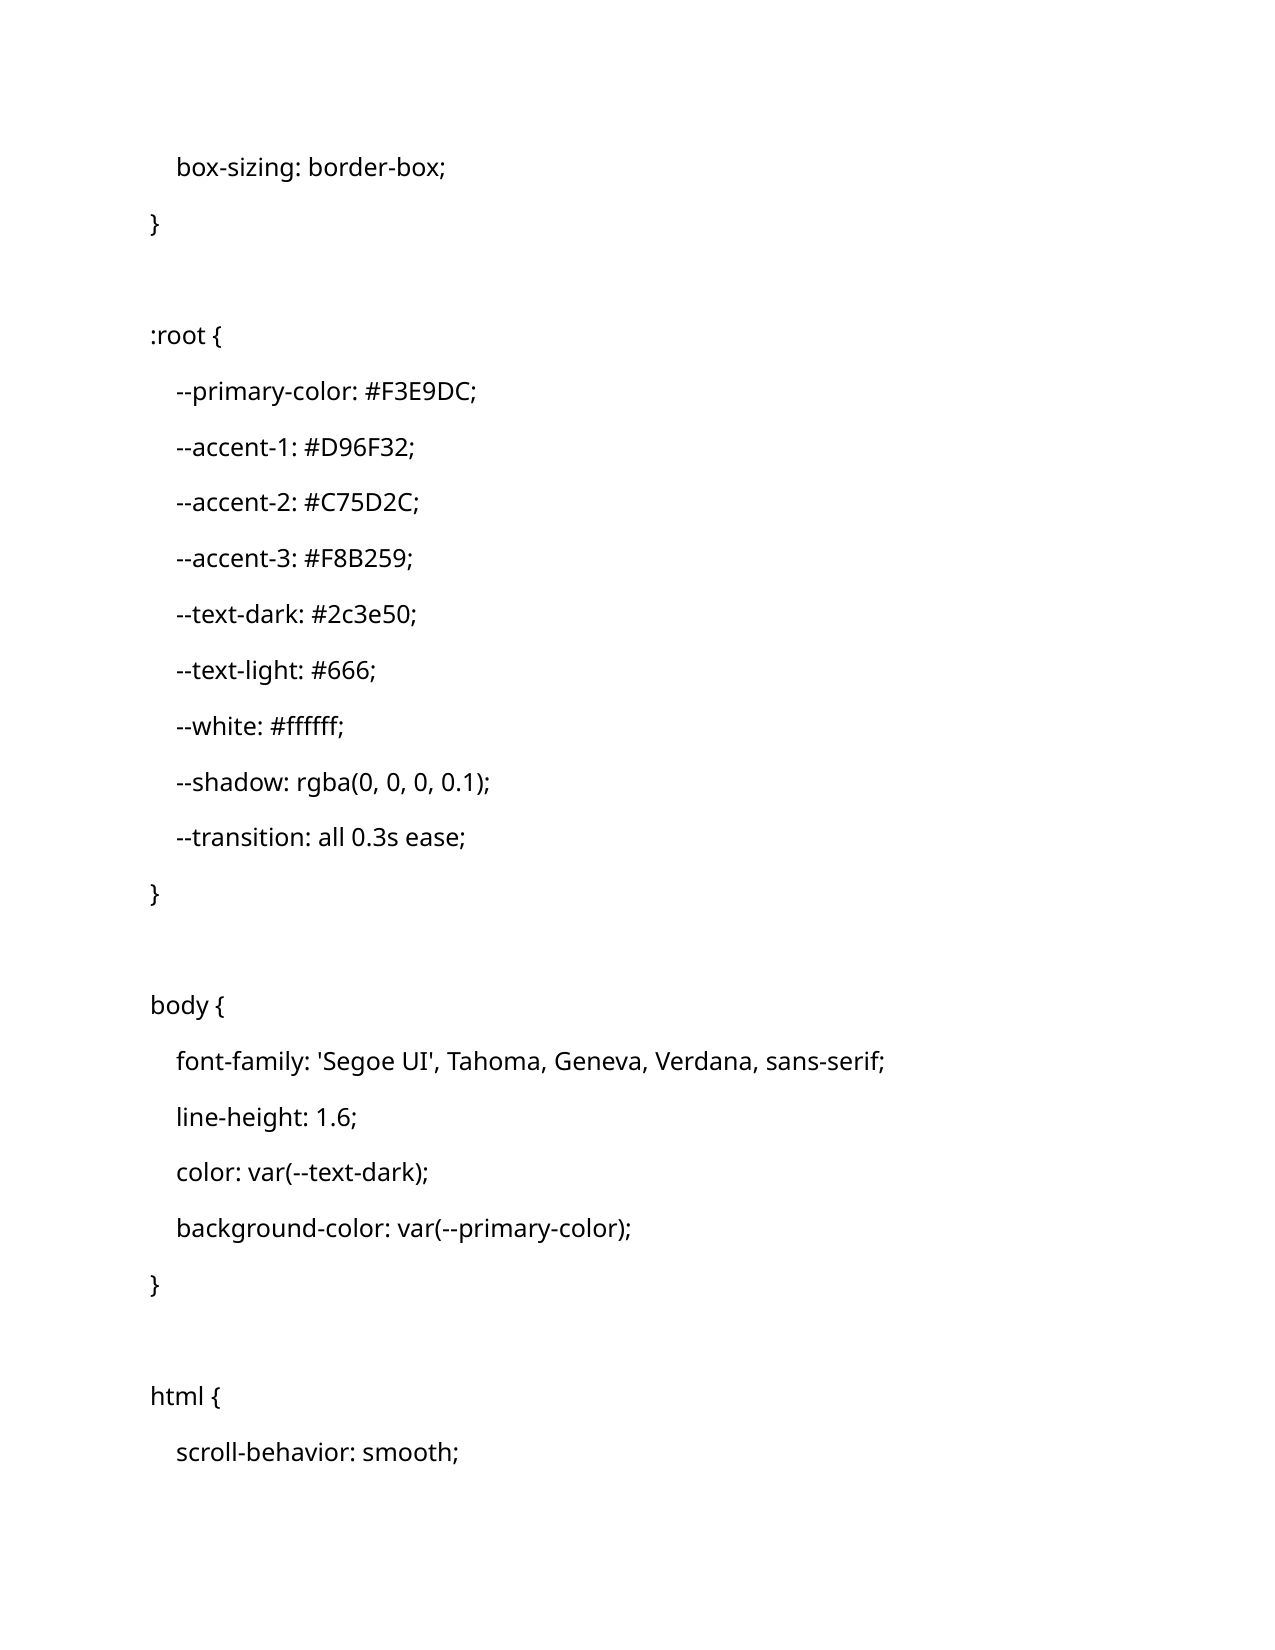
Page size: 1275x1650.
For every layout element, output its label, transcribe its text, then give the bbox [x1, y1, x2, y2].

text font-family: 'Segoe UI', Tahoma, Geneva, Verdana, sans-serif; [150, 1043, 1125, 1077]
text --shadow: rgba(0, 0, 0, 0.1); [150, 764, 1125, 798]
text --primary-color: #F3E9DC; [150, 373, 1125, 407]
text --text-dark: #2c3e50; [150, 597, 1125, 631]
text --accent-2: #C75D2C; [150, 485, 1125, 519]
text scroll-behavior: smooth; [150, 1434, 1125, 1468]
text box-sizing: border-box; [150, 150, 1125, 184]
text --white: #ffffff; [150, 708, 1125, 742]
text :root { [150, 317, 1125, 352]
text line-height: 1.6; [150, 1099, 1125, 1133]
text html { [150, 1378, 1125, 1412]
text background-color: var(--primary-color); [150, 1211, 1125, 1245]
text --transition: all 0.3s ease; [150, 820, 1125, 854]
text --accent-3: #F8B259; [150, 541, 1125, 575]
text } [150, 1267, 1125, 1301]
text --accent-1: #D96F32; [150, 429, 1125, 463]
text body { [150, 987, 1125, 1022]
text } [150, 206, 1125, 240]
text } [150, 876, 1125, 910]
text color: var(--text-dark); [150, 1155, 1125, 1189]
text --text-light: #666; [150, 652, 1125, 687]
